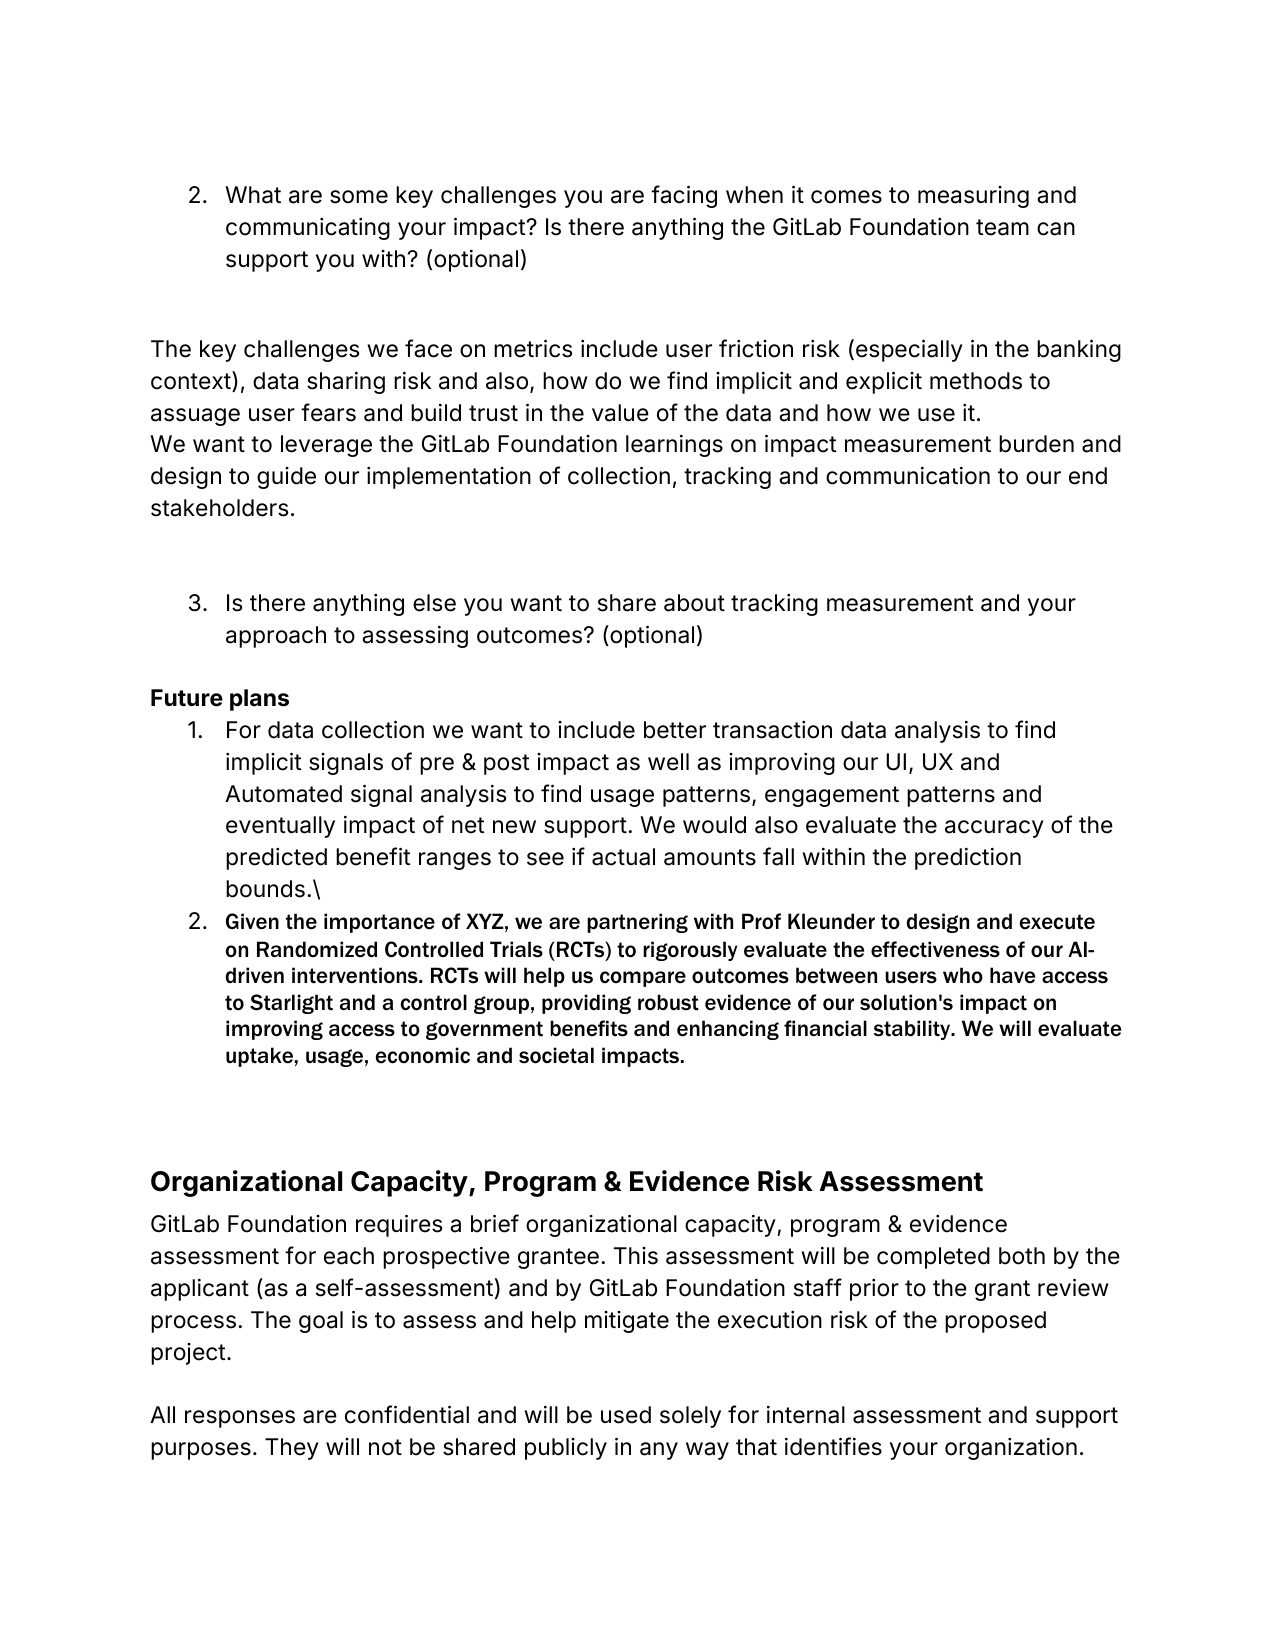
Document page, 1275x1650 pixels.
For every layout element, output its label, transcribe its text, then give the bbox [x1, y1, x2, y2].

text GitLab Foundation requires a brief organizational capacity, program & evidence assessment for each prospective grantee. This assessment will be completed both by the applicant (as a self-assessment) and by GitLab Foundation staff prior to the grant review process. The goal is to assess and help mitigate the execution risk of the proposed project. [150, 1211, 1125, 1365]
text Future plans [150, 685, 1125, 712]
subtitle Organizational Capacity, Program & Evidence Risk Assessment [150, 1165, 1125, 1198]
text We want to leverage the GitLab Foundation learnings on impact measurement burden and design to guide our implementation of collection, tracking and communication to our end stakeholders. [150, 431, 1125, 522]
list Given the importance of XYZ, we are partnering with Prof Kleunder to design and execute on Randomized Controlled Trials (RCTs) to rigorously evaluate the effectiveness of our AI-driven interventions. RCTs will help us compare outcomes between users who have access to Starlight and a control group, providing robust evidence of our solution's impact on improving access to government benefits and enhancing financial stability. We will evaluate uptake, usage, economic and societal impacts. [187, 907, 1125, 1067]
list What are some key challenges you are facing when it comes to measuring and communicating your impact? Is there anything the GitLab Foundation team can support you with? (optional) [187, 182, 1125, 273]
list Is there anything else you want to share about tracking measurement and your approach to assessing outcomes? (optional) [187, 589, 1125, 649]
list For data collection we want to include better transaction data analysis to find implicit signals of pre & post impact as well as improving our UI, UX and Automated signal analysis to find usage patterns, engagement patterns and eventually impact of net new support. We would also evaluate the accuracy of the predicted benefit ranges to see if actual amounts fall within the prediction bounds.\ [187, 716, 1125, 903]
text All responses are confidential and will be used solely for internal assessment and support purposes. They will not be shared publicly in any way that identifies your organization. [150, 1401, 1125, 1461]
text The key challenges we face on metrics include user friction risk (especially in the banking context), data sharing risk and also, how do we find implicit and explicit methods to assuage user fears and build trust in the value of the data and how we use it. [150, 335, 1125, 426]
